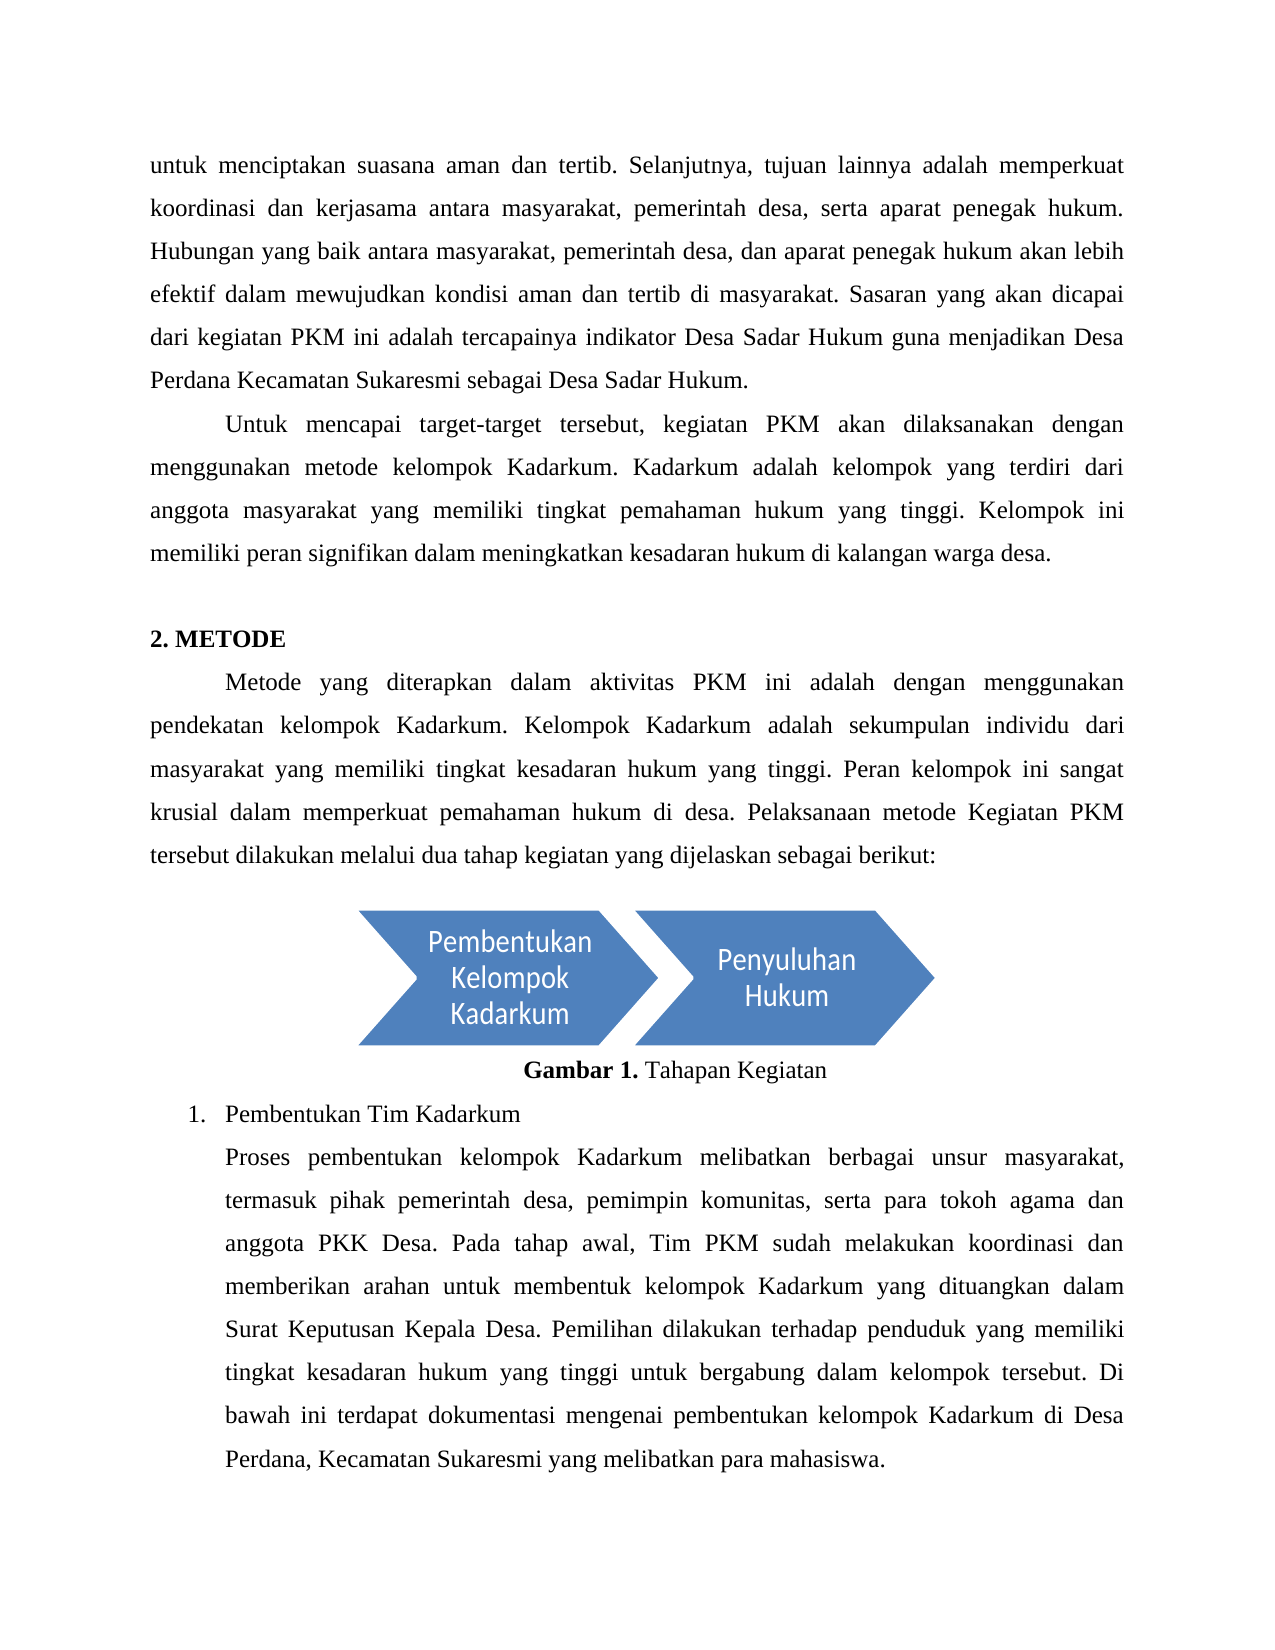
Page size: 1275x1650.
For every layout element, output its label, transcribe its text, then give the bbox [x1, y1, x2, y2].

text Untuk mencapai target-target tersebut, kegiatan PKM akan dilaksanakan dengan menggunakan metode kelompok Kadarkum. Kadarkum adalah kelompok yang terdiri dari anggota masyarakat yang memiliki tingkat pemahaman hukum yang tinggi. Kelompok ini memiliki peran signifikan dalam meningkatkan kesadaran hukum di kalangan warga desa. [150, 409, 1125, 567]
list Pembentukan Tim Kadarkum [187, 1099, 1125, 1127]
text 2. METODE [150, 624, 1125, 653]
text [150, 150, 1125, 394]
text Proses pembentukan kelompok Kadarkum melibatkan berbagai unsur masyarakat, termasuk pihak pemerintah desa, pemimpin komunitas, serta para tokoh agama dan anggota PKK Desa. Pada tahap awal, Tim PKM sudah melakukan koordinasi dan memberikan arahan untuk membentuk kelompok Kadarkum yang dituangkan dalam Surat Keputusan Kepala Desa. Pemilihan dilakukan terhadap penduduk yang memiliki tingkat kesadaran hukum yang tinggi untuk bergabung dalam kelompok tersebut. Di bawah ini terdapat dokumentasi mengenai pembentukan kelompok Kadarkum di Desa Perdana, Kecamatan Sukaresmi yang melibatkan para mahasiswa. [225, 1142, 1125, 1472]
text Gambar 1. Tahapan Kegiatan [150, 1056, 1125, 1084]
text Metode yang diterapkan dalam aktivitas PKM ini adalah dengan menggunakan pendekatan kelompok Kadarkum. Kelompok Kadarkum adalah sekumpulan individu dari masyarakat yang memiliki tingkat kesadaran hukum yang tinggi. Peran kelompok ini sangat krusial dalam memperkuat pemahaman hukum di desa. Pelaksanaan metode Kegiatan PKM tersebut dilakukan melalui dua tahap kegiatan yang dijelaskan sebagai berikut: [150, 667, 1125, 869]
